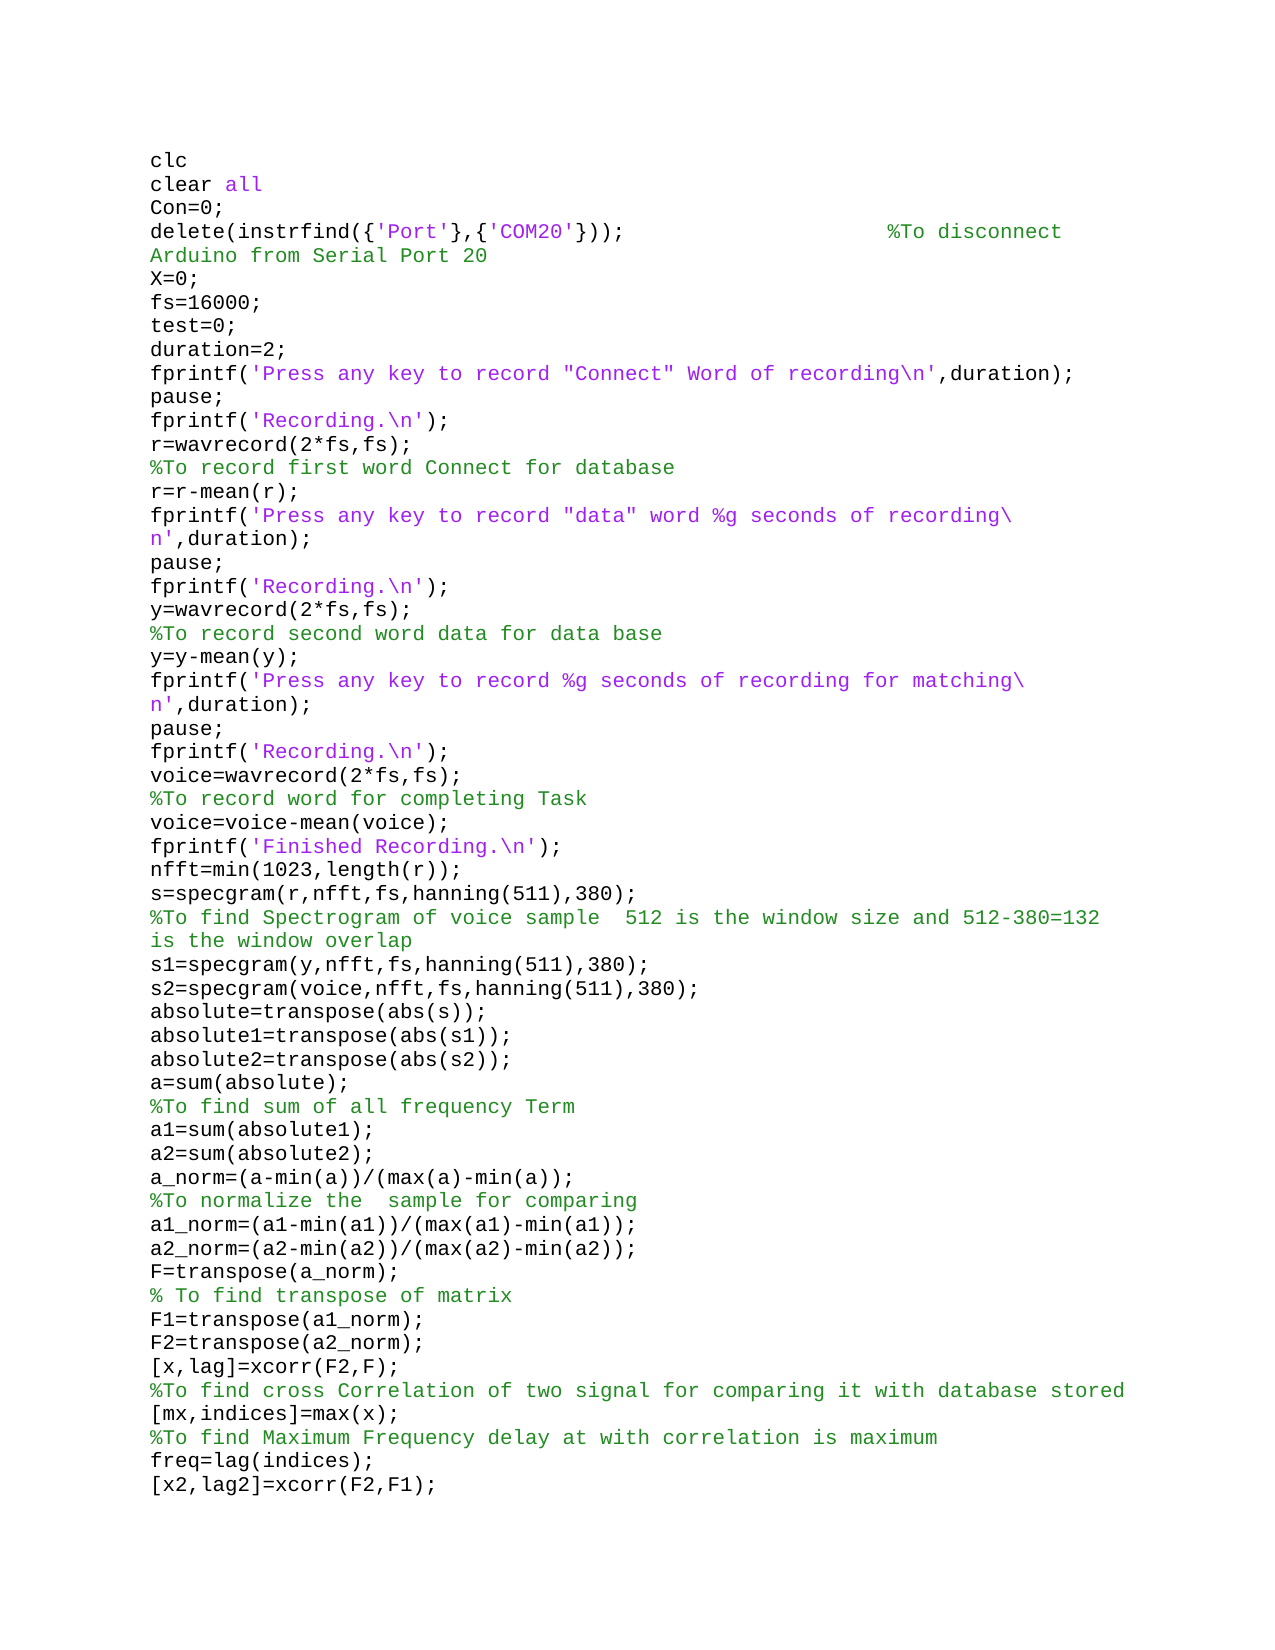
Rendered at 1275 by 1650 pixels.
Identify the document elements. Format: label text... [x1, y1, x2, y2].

text r=wavrecord(2*fs,fs); %To record first word Connect for database [150, 434, 1125, 481]
text delete(instrfind({'Port'},{'COM20'})); %To disconnect Arduino from Serial Port 20 [150, 221, 1125, 268]
text fprintf('Recording.\n'); [150, 741, 1125, 765]
text fprintf('Recording.\n'); [150, 410, 1125, 434]
text X=0; [150, 268, 1125, 292]
text absolute1=transpose(abs(s1)); [150, 1025, 1125, 1048]
text F=transpose(a_norm); % To find transpose of matrix [150, 1261, 1125, 1309]
text pause; [150, 552, 1125, 576]
text a2=sum(absolute2); [150, 1143, 1125, 1167]
text duration=2; [150, 339, 1125, 363]
text absolute2=transpose(abs(s2)); [150, 1048, 1125, 1072]
text a1=sum(absolute1); [150, 1119, 1125, 1143]
text [mx,indices]=max(x); %To find Maximum Frequency delay at with correlation is maximum [150, 1403, 1125, 1451]
text r=r-mean(r); [150, 481, 1125, 505]
text nfft=min(1023,length(r)); [150, 859, 1125, 883]
text fprintf('Press any key to record "Connect" Word of recording\n',duration); [150, 363, 1125, 386]
text fprintf('Finished Recording.\n'); [150, 836, 1125, 859]
text [x2,lag2]=xcorr(F2,F1); [150, 1474, 1125, 1498]
text y=wavrecord(2*fs,fs); %To record second word data for data base [150, 599, 1125, 647]
text fs=16000; [150, 292, 1125, 316]
text Con=0; [150, 197, 1125, 221]
text a_norm=(a-min(a))/(max(a)-min(a)); %To normalize the sample for comparing [150, 1167, 1125, 1214]
text freq=lag(indices); [150, 1451, 1125, 1474]
text clear all [150, 174, 1125, 197]
text a=sum(absolute); %To find sum of all frequency Term [150, 1072, 1125, 1119]
text F2=transpose(a2_norm); [150, 1332, 1125, 1356]
text y=y-mean(y); [150, 647, 1125, 670]
text F1=transpose(a1_norm); [150, 1309, 1125, 1332]
text fprintf('Recording.\n'); [150, 576, 1125, 599]
text s=specgram(r,nfft,fs,hanning(511),380); %To find Spectrogram of voice sample 512 is the window size and 512-380=132 is the window overlap [150, 883, 1125, 954]
text fprintf('Press any key to record "data" word %g seconds of recording\n',duration); [150, 505, 1125, 552]
text a2_norm=(a2-min(a2))/(max(a2)-min(a2)); [150, 1238, 1125, 1261]
text pause; [150, 386, 1125, 410]
text a1_norm=(a1-min(a1))/(max(a1)-min(a1)); [150, 1214, 1125, 1238]
text pause; [150, 717, 1125, 741]
text s1=specgram(y,nfft,fs,hanning(511),380); [150, 954, 1125, 978]
text fprintf('Press any key to record %g seconds of recording for matching\n',duration); [150, 670, 1125, 717]
text voice=voice-mean(voice); [150, 812, 1125, 836]
text voice=wavrecord(2*fs,fs); %To record word for completing Task [150, 765, 1125, 812]
text [x,lag]=xcorr(F2,F); %To find cross Correlation of two signal for comparing it with database stored [150, 1356, 1125, 1403]
text test=0; [150, 316, 1125, 339]
text s2=specgram(voice,nfft,fs,hanning(511),380); [150, 978, 1125, 1001]
text absolute=transpose(abs(s)); [150, 1001, 1125, 1025]
text clc [150, 150, 1125, 174]
